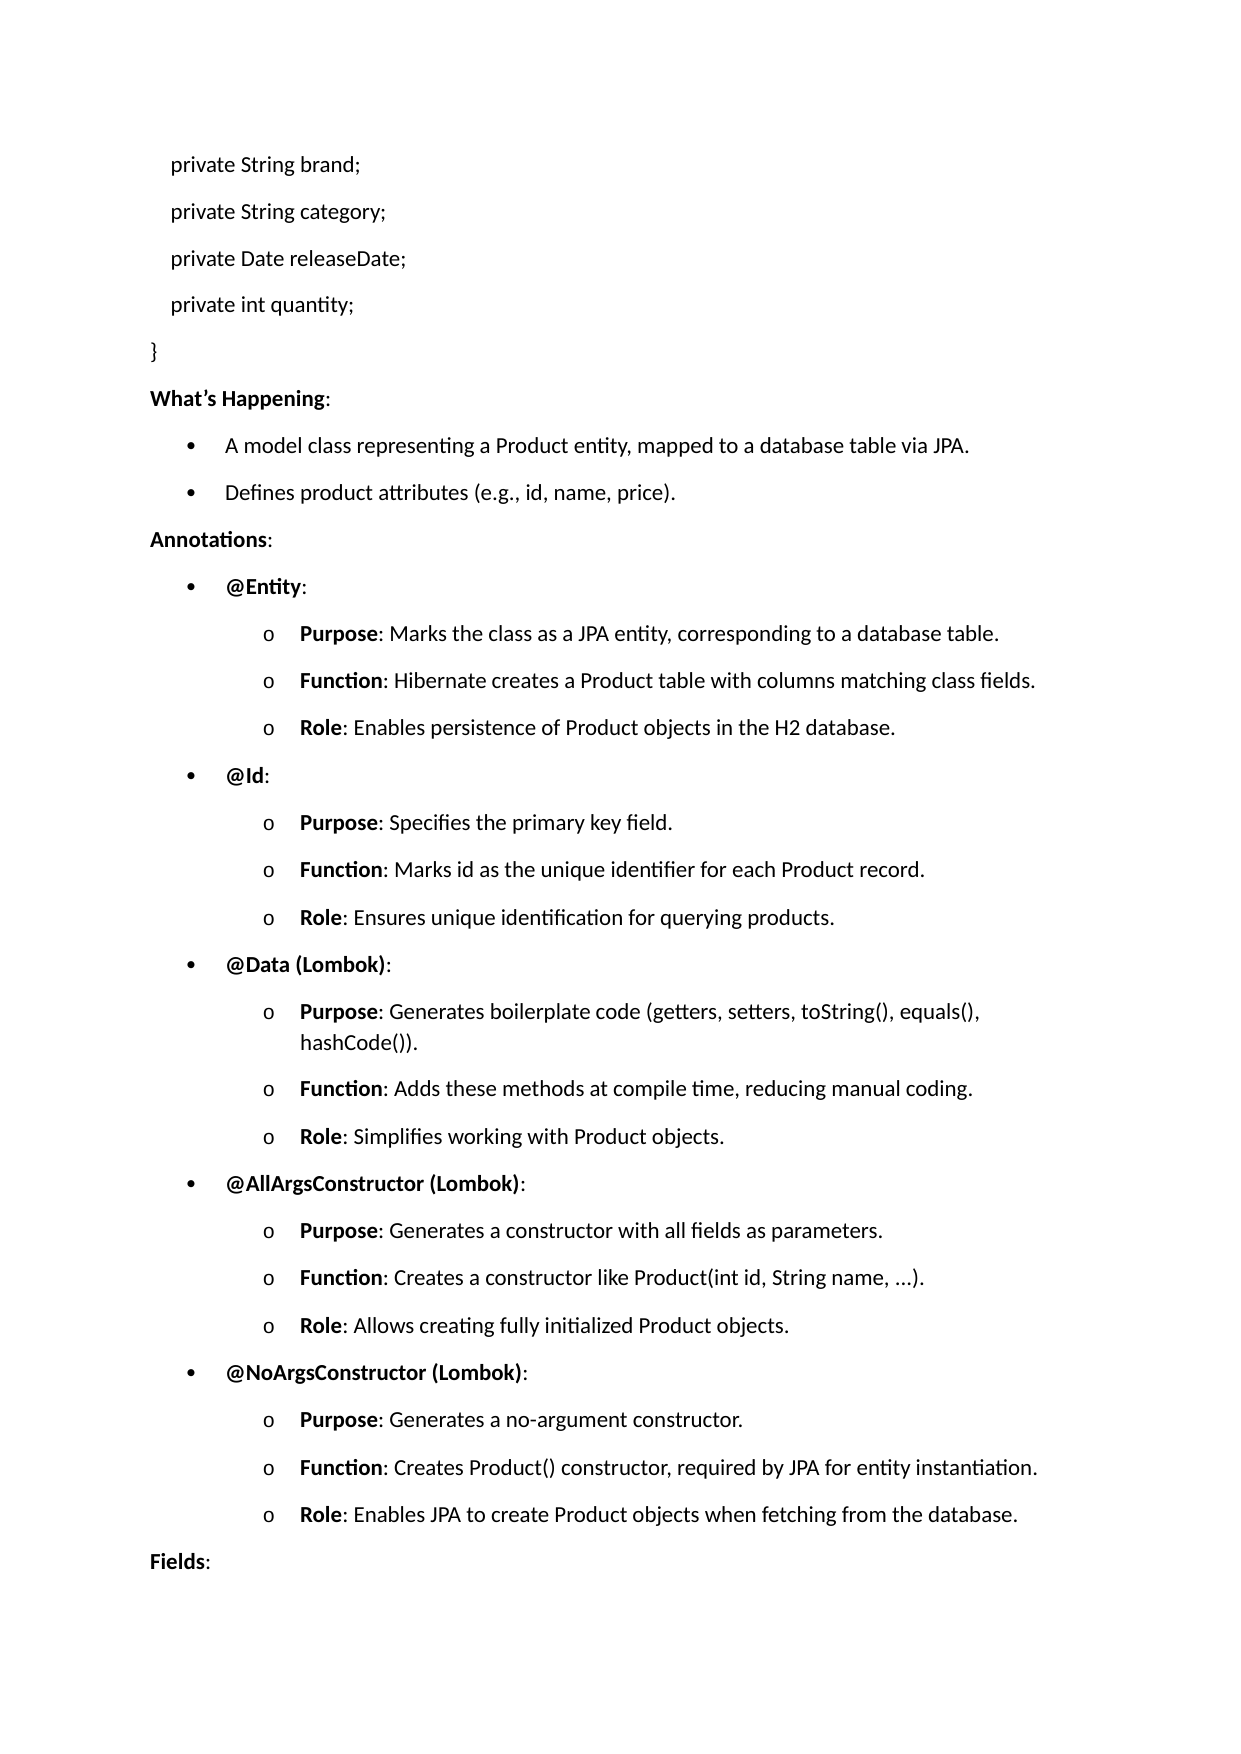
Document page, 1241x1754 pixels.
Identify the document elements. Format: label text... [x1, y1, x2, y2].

text private String category; [150, 197, 1090, 225]
text } [150, 337, 1090, 366]
list A model class representing a Product entity, mapped to a database table via JPA. [187, 431, 1090, 459]
list Role: Allows creating fully initialized Product objects. [262, 1311, 1090, 1339]
list Role: Simplifies working with Product objects. [262, 1122, 1090, 1150]
list Role: Enables JPA to create Product objects when fetching from the database. [262, 1500, 1090, 1528]
text Fields: [150, 1547, 1090, 1575]
list Function: Hibernate creates a Product table with columns matching class fields. [262, 666, 1090, 695]
list Purpose: Marks the class as a JPA entity, corresponding to a database table. [262, 619, 1090, 647]
text private Date releaseDate; [150, 244, 1090, 272]
list Role: Ensures unique identification for querying products. [262, 903, 1090, 931]
list Function: Creates Product() constructor, required by JPA for entity instantiation. [262, 1453, 1090, 1481]
list Purpose: Specifies the primary key field. [262, 808, 1090, 836]
list Function: Adds these methods at compile time, reducing manual coding. [262, 1074, 1090, 1103]
list Defines product attributes (e.g., id, name, price). [187, 478, 1090, 506]
list @NoArgsConstructor (Lombok): [187, 1358, 1090, 1386]
list @Entity: [187, 572, 1090, 600]
list Function: Marks id as the unique identifier for each Product record. [262, 855, 1090, 884]
text Annotations: [150, 525, 1090, 553]
text private String brand; [150, 150, 1090, 178]
text private int quantity; [150, 291, 1090, 319]
list Purpose: Generates a constructor with all fields as parameters. [262, 1216, 1090, 1245]
list Role: Enables persistence of Product objects in the H2 database. [262, 713, 1090, 742]
text What’s Happening: [150, 384, 1090, 412]
list @AllArgsConstructor (Lombok): [187, 1169, 1090, 1197]
list Function: Creates a constructor like Product(int id, String name, ...). [262, 1263, 1090, 1292]
list @Id: [187, 761, 1090, 789]
list Purpose: Generates a no-argument constructor. [262, 1405, 1090, 1434]
list Purpose: Generates boilerplate code (getters, setters, toString(), equals(), hashCode()). [262, 997, 1090, 1056]
list @Data (Lombok): [187, 950, 1090, 978]
